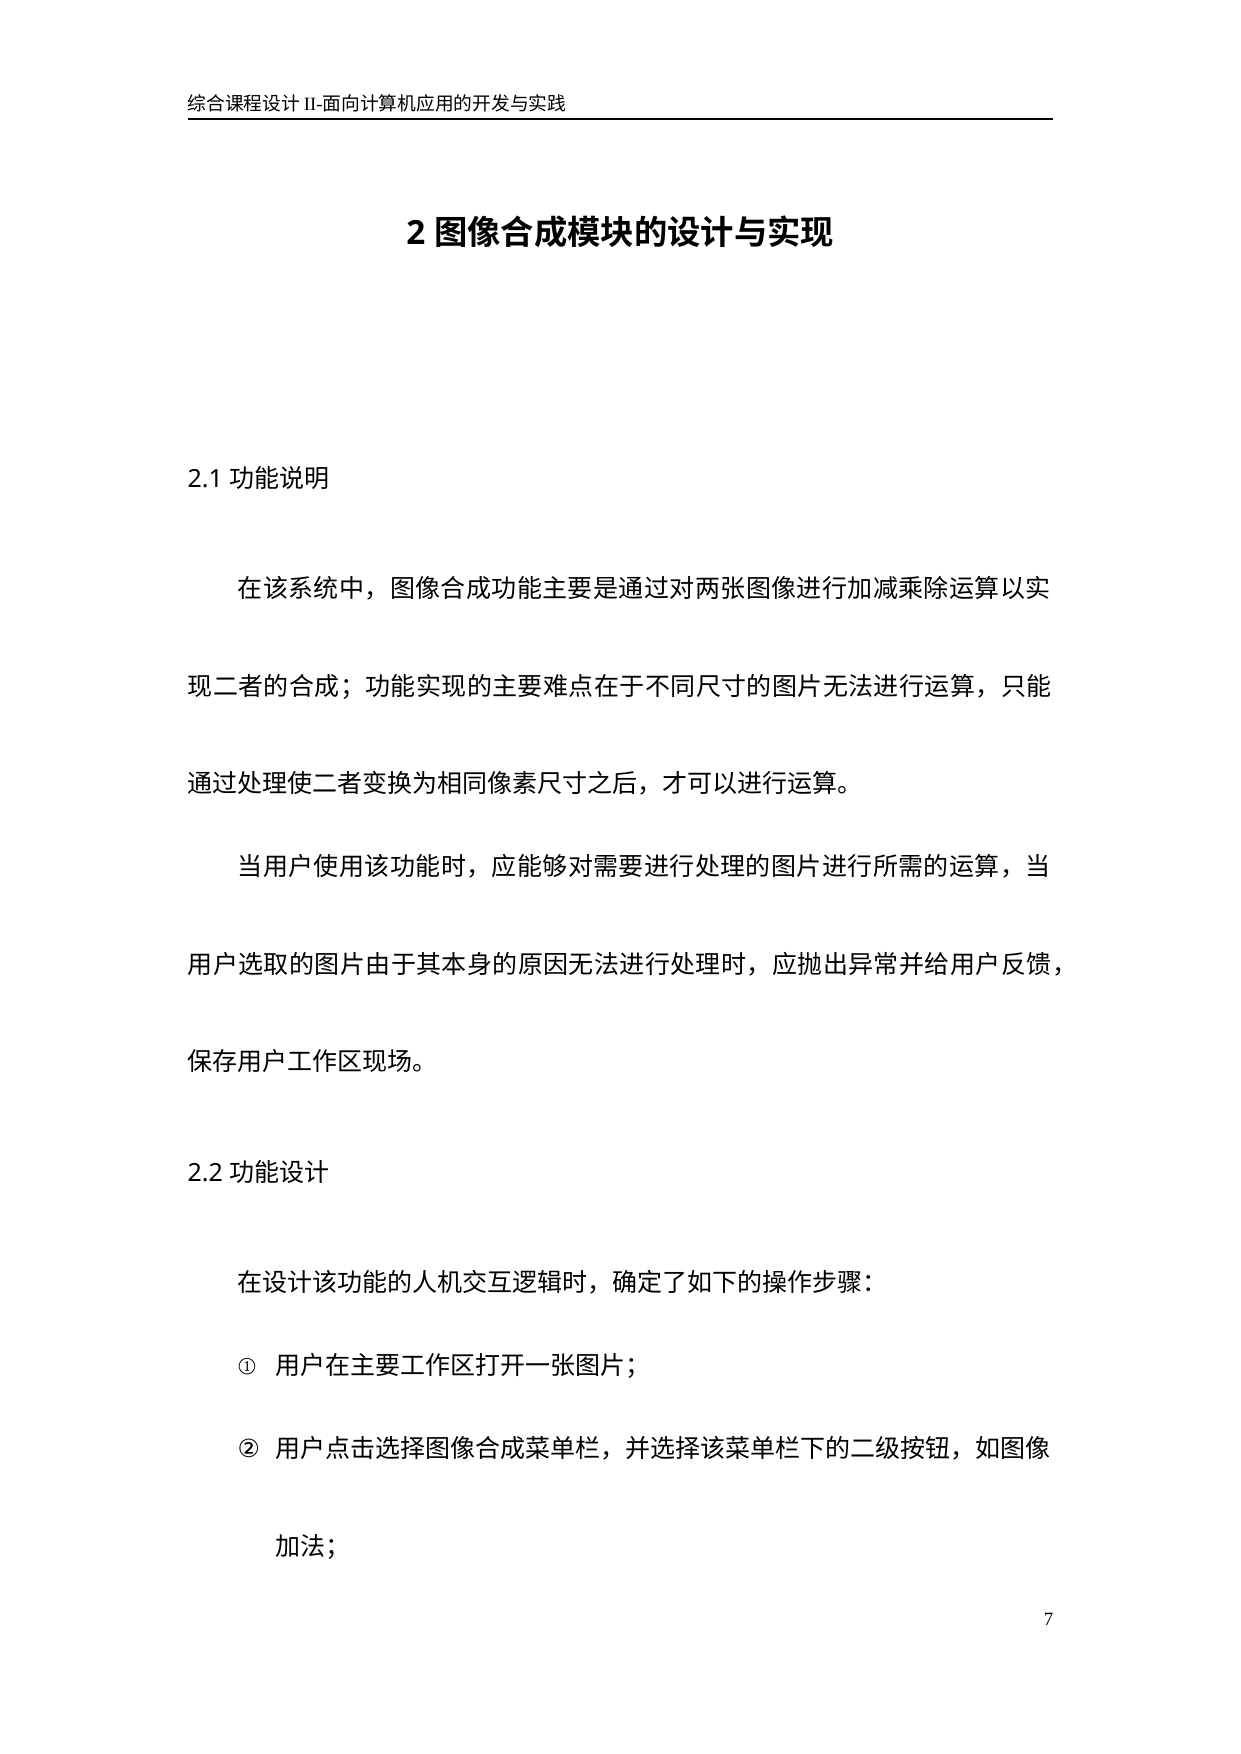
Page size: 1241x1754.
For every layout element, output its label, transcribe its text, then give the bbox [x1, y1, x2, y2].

text 当用户使用该功能时，应能够对需要进行处理的图片进行所需的运算，当用户选取的图片由于其本身的原因无法进行处理时，应抛出异常并给用户反馈，保存用户工作区现场。 [187, 832, 1053, 1092]
text 2 图像合成模块的设计与实现 [187, 197, 1053, 262]
text 在设计该功能的人机交互逻辑时，确定了如下的操作步骤： [187, 1248, 1053, 1313]
text 2.1 功能说明 [187, 444, 1053, 509]
list 用户点击选择图像合成菜单栏，并选择该菜单栏下的二级按钮，如图像加法； [237, 1414, 1053, 1577]
list 用户在主要工作区打开一张图片； [237, 1331, 1053, 1396]
text 在该系统中，图像合成功能主要是通过对两张图像进行加减乘除运算以实现二者的合成；功能实现的主要难点在于不同尺寸的图片无法进行运算，只能通过处理使二者变换为相同像素尺寸之后，才可以进行运算。 [187, 554, 1053, 814]
text 2.2 功能设计 [187, 1138, 1053, 1203]
